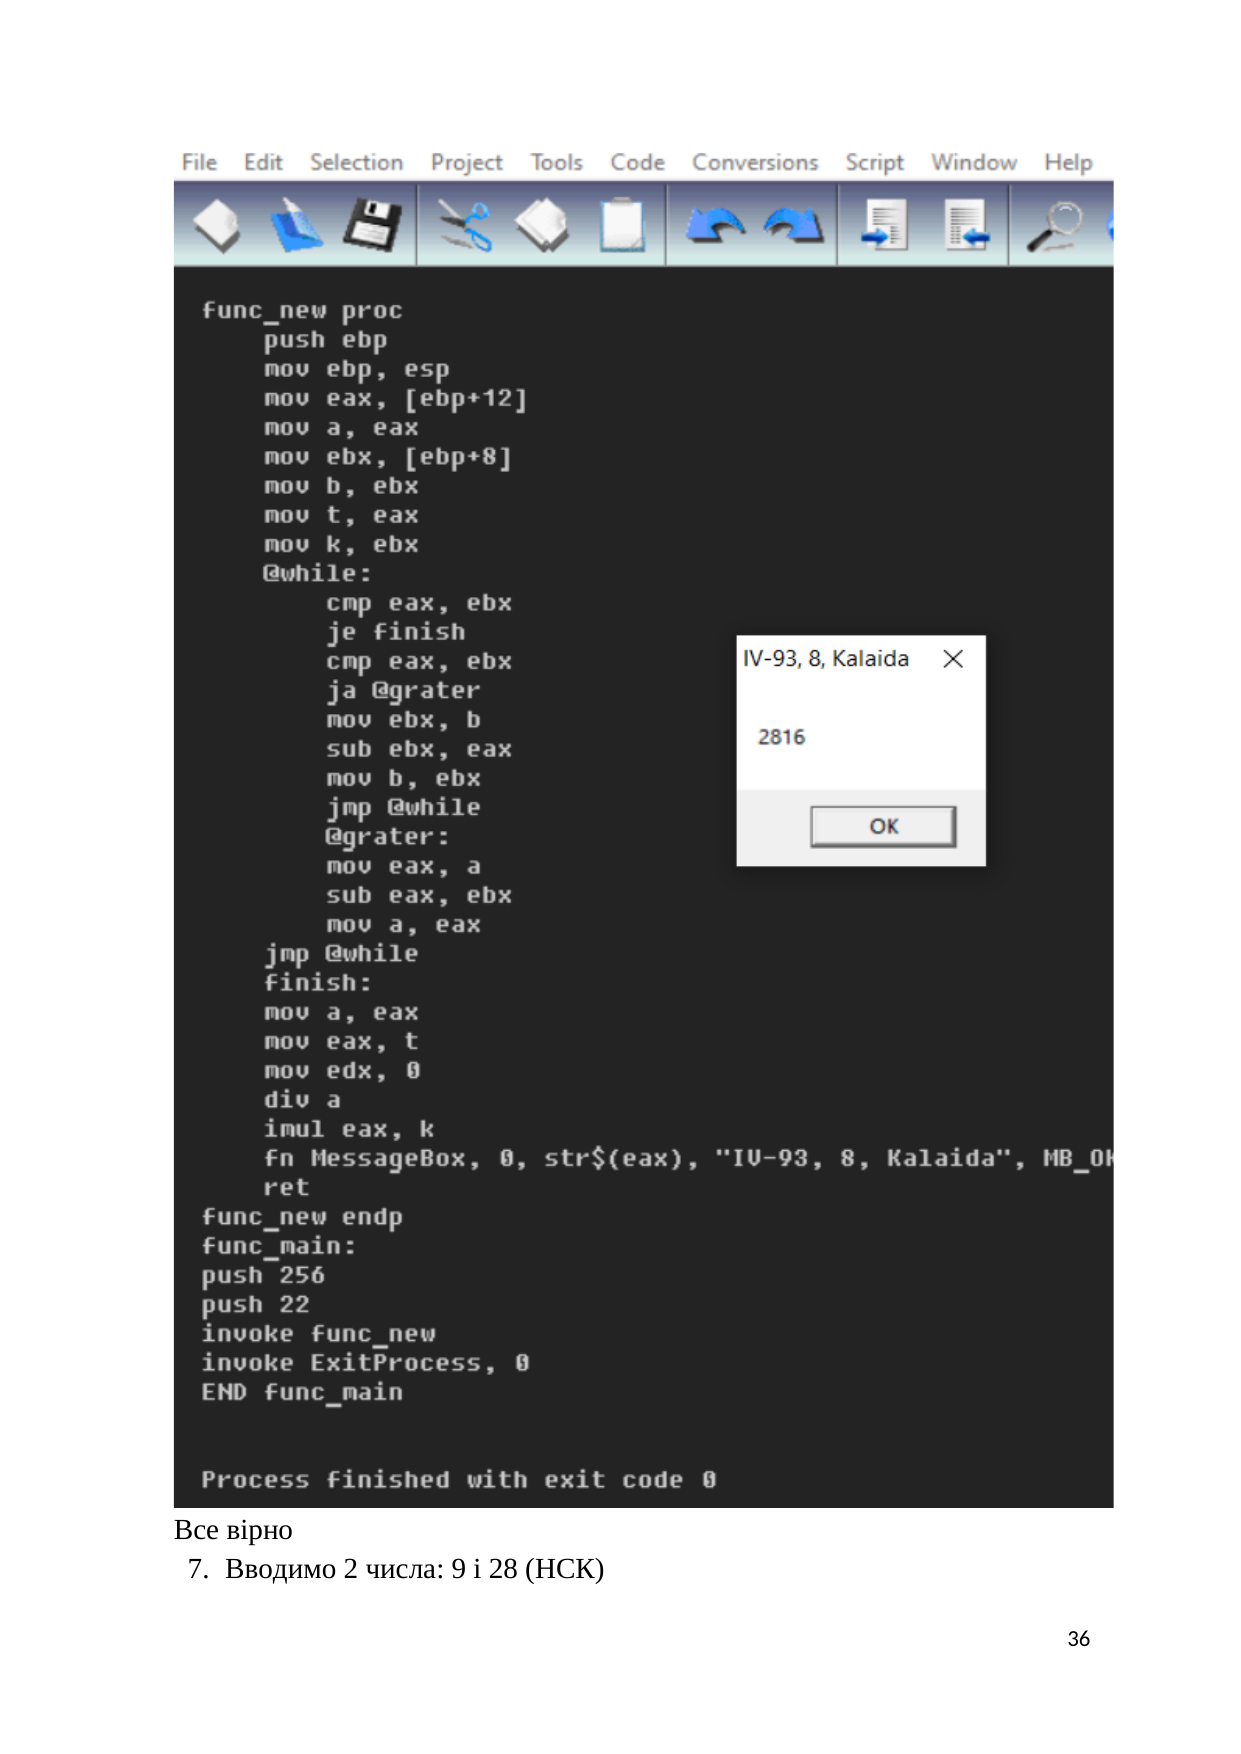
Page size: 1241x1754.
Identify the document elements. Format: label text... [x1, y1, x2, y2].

text Все вірно [174, 1512, 1090, 1546]
list Вводимо 2 числа: 9 і 28 (НСК) [187, 1551, 1090, 1584]
picture [173, 150, 1114, 1508]
